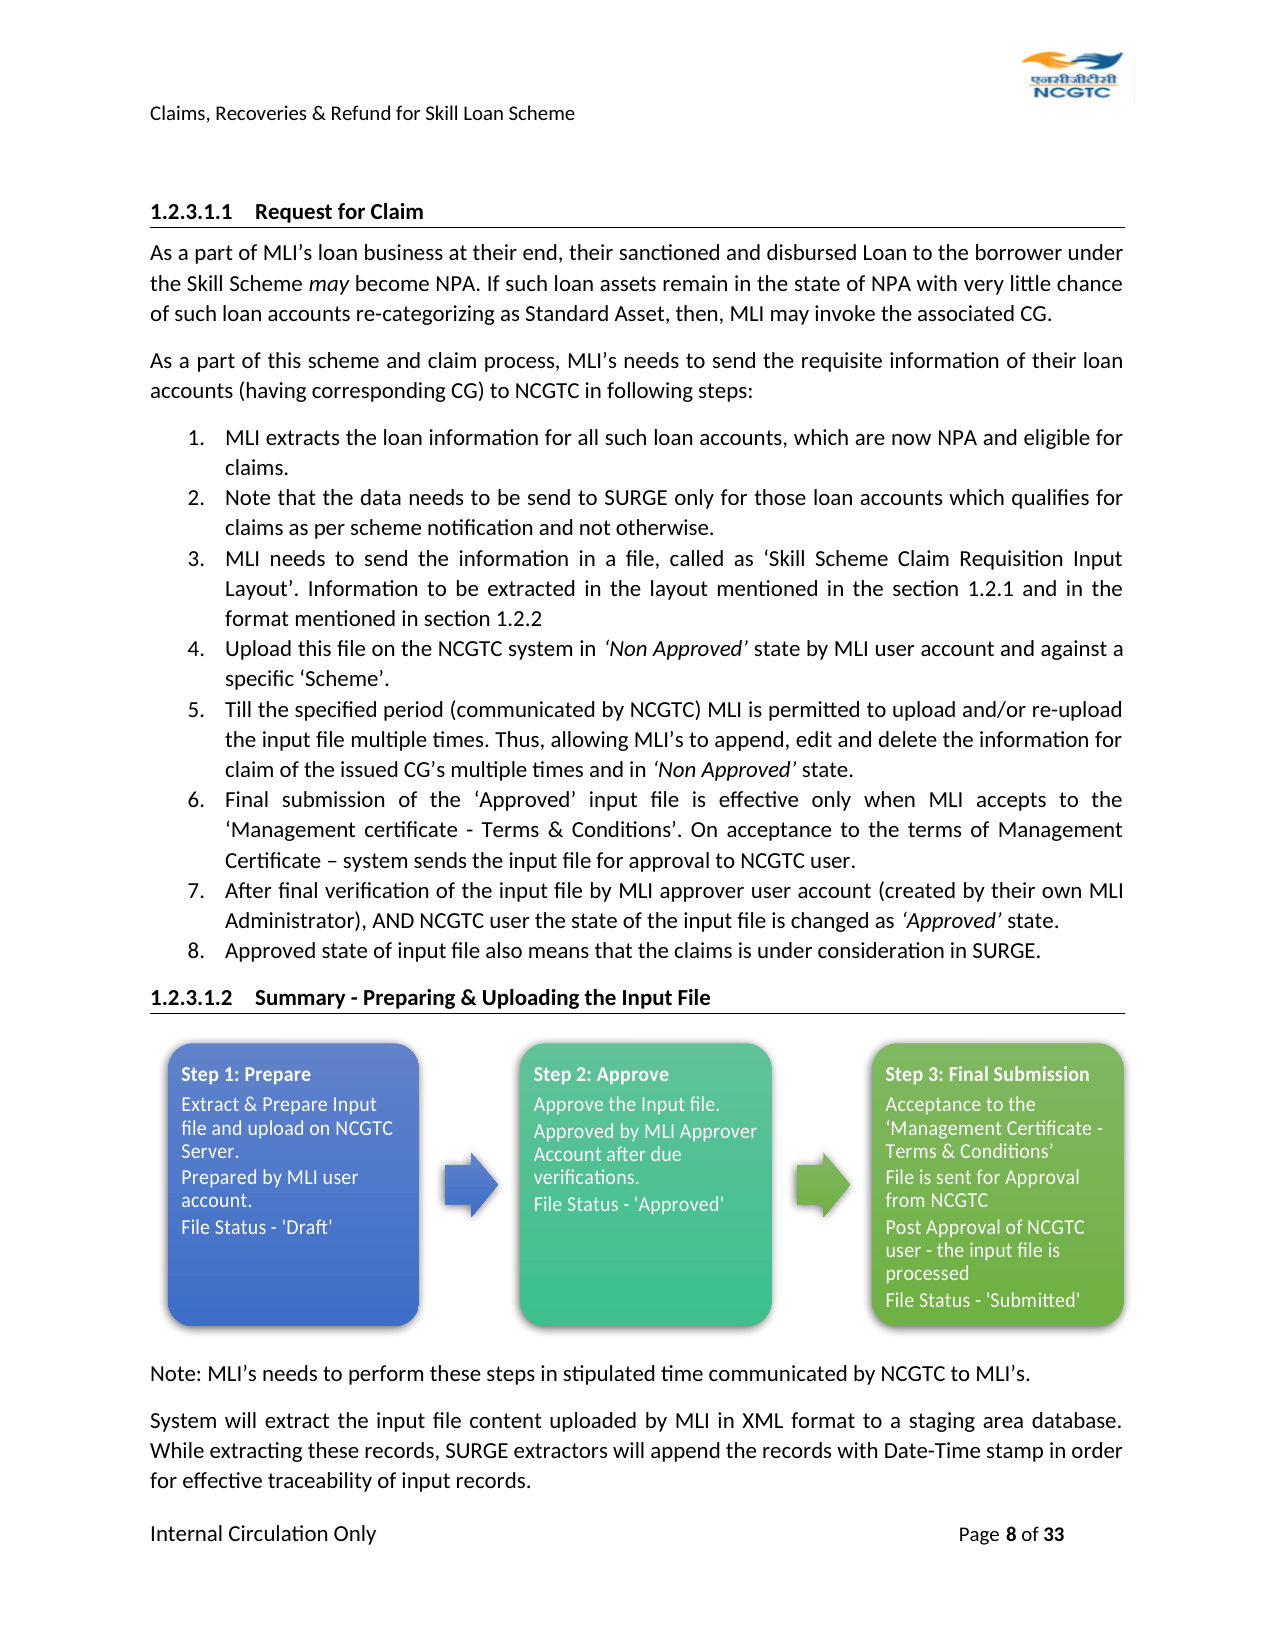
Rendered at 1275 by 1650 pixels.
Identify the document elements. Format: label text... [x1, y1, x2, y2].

list Note that the data needs to be send to SURGE only for those loan accounts which qualifies for claims as per scheme notification and not otherwise. [187, 483, 1125, 541]
list After final verification of the input file by MLI approver user account (created by their own MLI Administrator), AND NCGTC user the state of the input file is changed as ‘Approved’ state. [187, 876, 1125, 934]
list Approved state of input file also means that the claims is under consideration in SURGE. [187, 936, 1125, 964]
list Final submission of the ‘Approved’ input file is effective only when MLI accepts to the ‘Management certificate - Terms & Conditions’. On acceptance to the terms of Management Certificate – system sends the input file for approval to NCGTC user. [187, 785, 1125, 874]
text Note: MLI’s needs to perform these steps in stipulated time communicated by NCGTC to MLI’s. [150, 1359, 1125, 1387]
list Upload this file on the NCGTC system in ‘Non Approved’ state by MLI user account and against a specific ‘Scheme’. [187, 634, 1125, 692]
subtitle Request for Claim [150, 197, 1125, 227]
list MLI needs to send the information in a file, called as ‘Skill Scheme Claim Requisition Input Layout’. Information to be extracted in the layout mentioned in the section 1.2.1 and in the format mentioned in section 1.2.2 [187, 544, 1125, 632]
text As a part of MLI’s loan business at their end, their sanctioned and disbursed Loan to the borrower under the Skill Scheme may become NPA. If such loan assets remain in the state of NPA with very little chance of such loan accounts re-categorizing as Standard Asset, then, MLI may invoke the associated CG. [150, 238, 1125, 327]
subtitle Summary - Preparing & Uploading the Input File [150, 983, 1125, 1013]
picture [1015, 39, 1135, 113]
text System will extract the input file content uploaded by MLI in XML format to a staging area database. While extracting these records, SURGE extractors will append the records with Date-Time stamp in order for effective traceability of input records. [150, 1406, 1125, 1495]
list Till the specified period (communicated by NCGTC) MLI is permitted to upload and/or re-upload the input file multiple times. Thus, allowing MLI’s to append, edit and delete the information for claim of the issued CG’s multiple times and in ‘Non Approved’ state. [187, 695, 1125, 783]
text As a part of this scheme and claim process, MLI’s needs to send the requisite information of their loan accounts (having corresponding CG) to NCGTC in following steps: [150, 346, 1125, 404]
list MLI extracts the loan information for all such loan accounts, which are now NPA and eligible for claims. [187, 423, 1125, 481]
